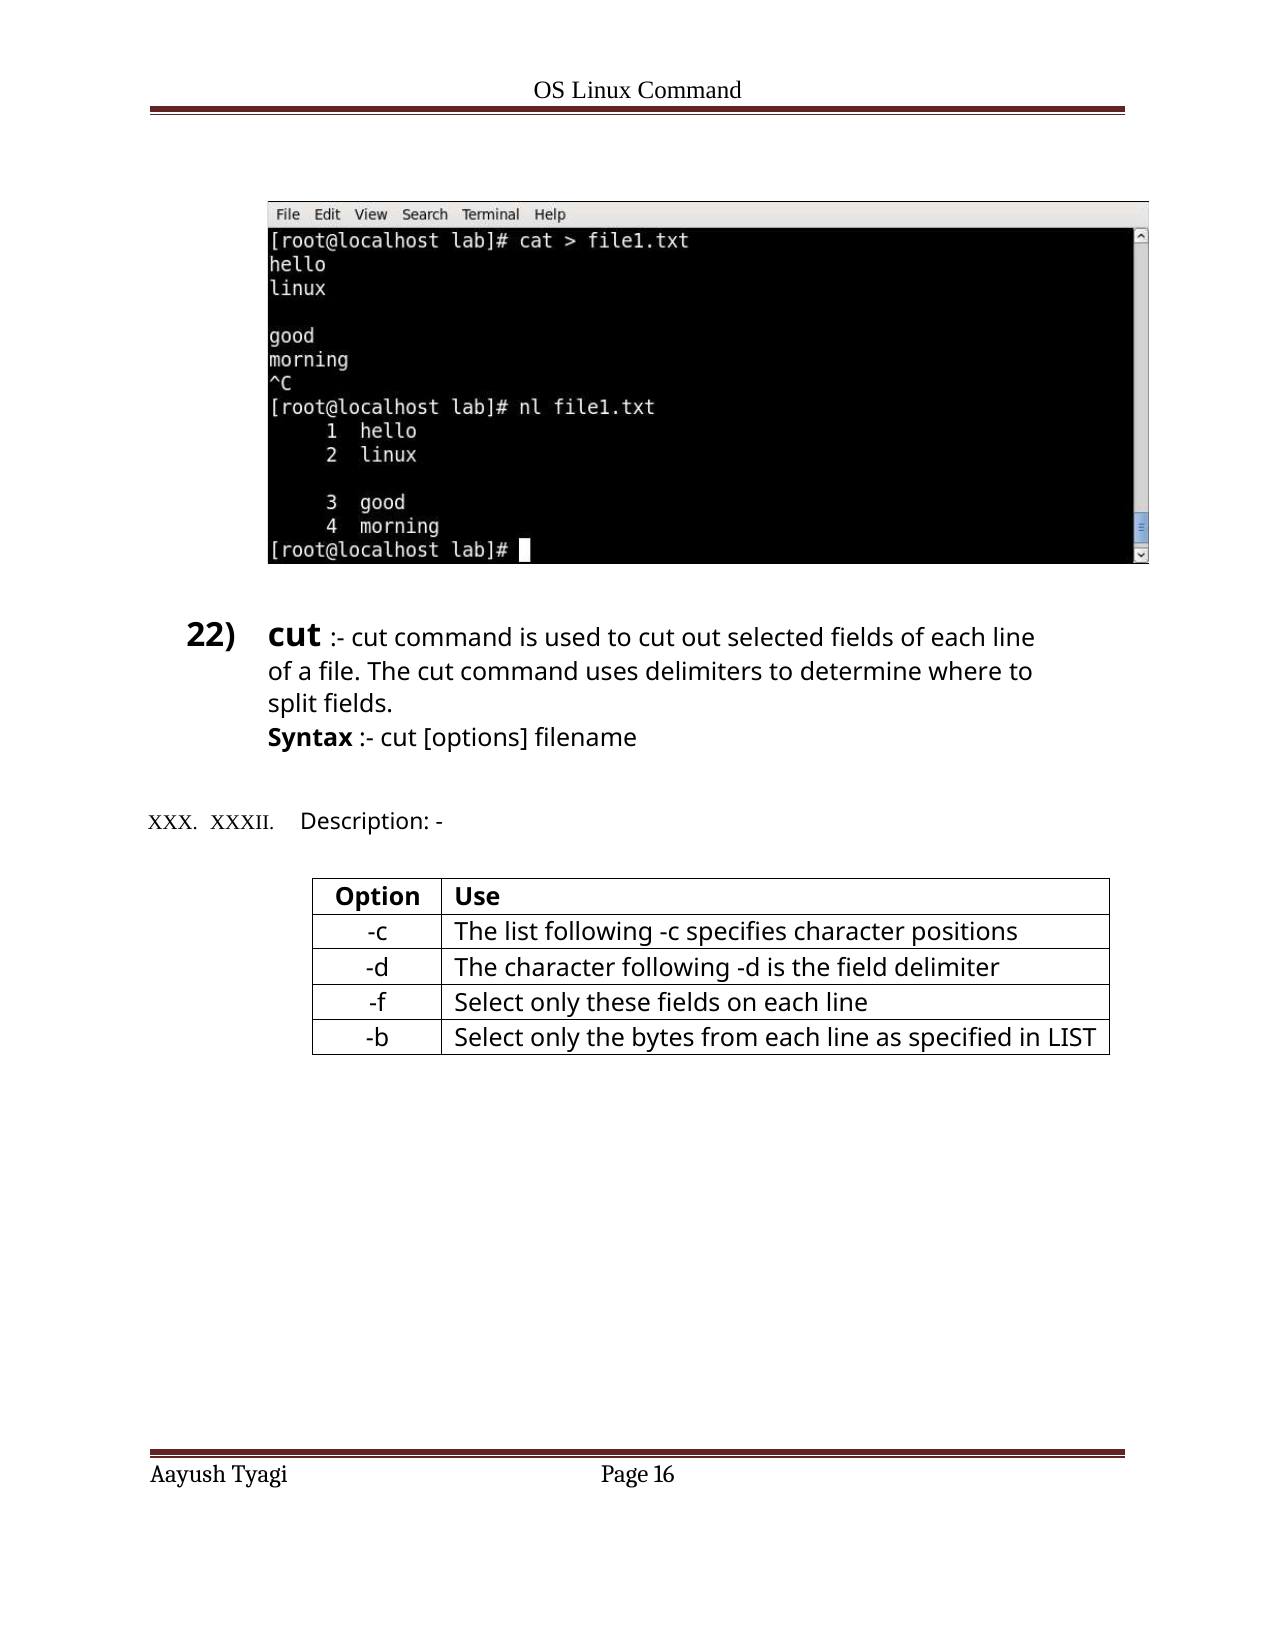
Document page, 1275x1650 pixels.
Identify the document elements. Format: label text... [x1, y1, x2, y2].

table_cell -f [313, 985, 441, 1019]
picture [267, 201, 1149, 564]
table_cell -c [313, 915, 441, 948]
text Syntax :- cut [options] filename [268, 720, 1125, 754]
table_cell Select only the bytes from each line as specified in LIST [442, 1020, 1109, 1053]
table_header Option [313, 879, 441, 913]
table_header Use [442, 879, 1109, 913]
subtitle XXXII. Description: - [150, 805, 1125, 837]
table_cell Select only these fields on each line [442, 985, 1109, 1019]
table_cell -b [313, 1020, 441, 1053]
table_cell -d [313, 949, 441, 984]
table_cell The character following -d is the field delimiter [442, 949, 1109, 984]
table_cell The list following -c specifies character positions [442, 915, 1109, 948]
text 22) cut :- cut command is used to cut out selected fields of each line of a file. The cut command uses delimiters to determine where to split fields. [186, 612, 1059, 720]
